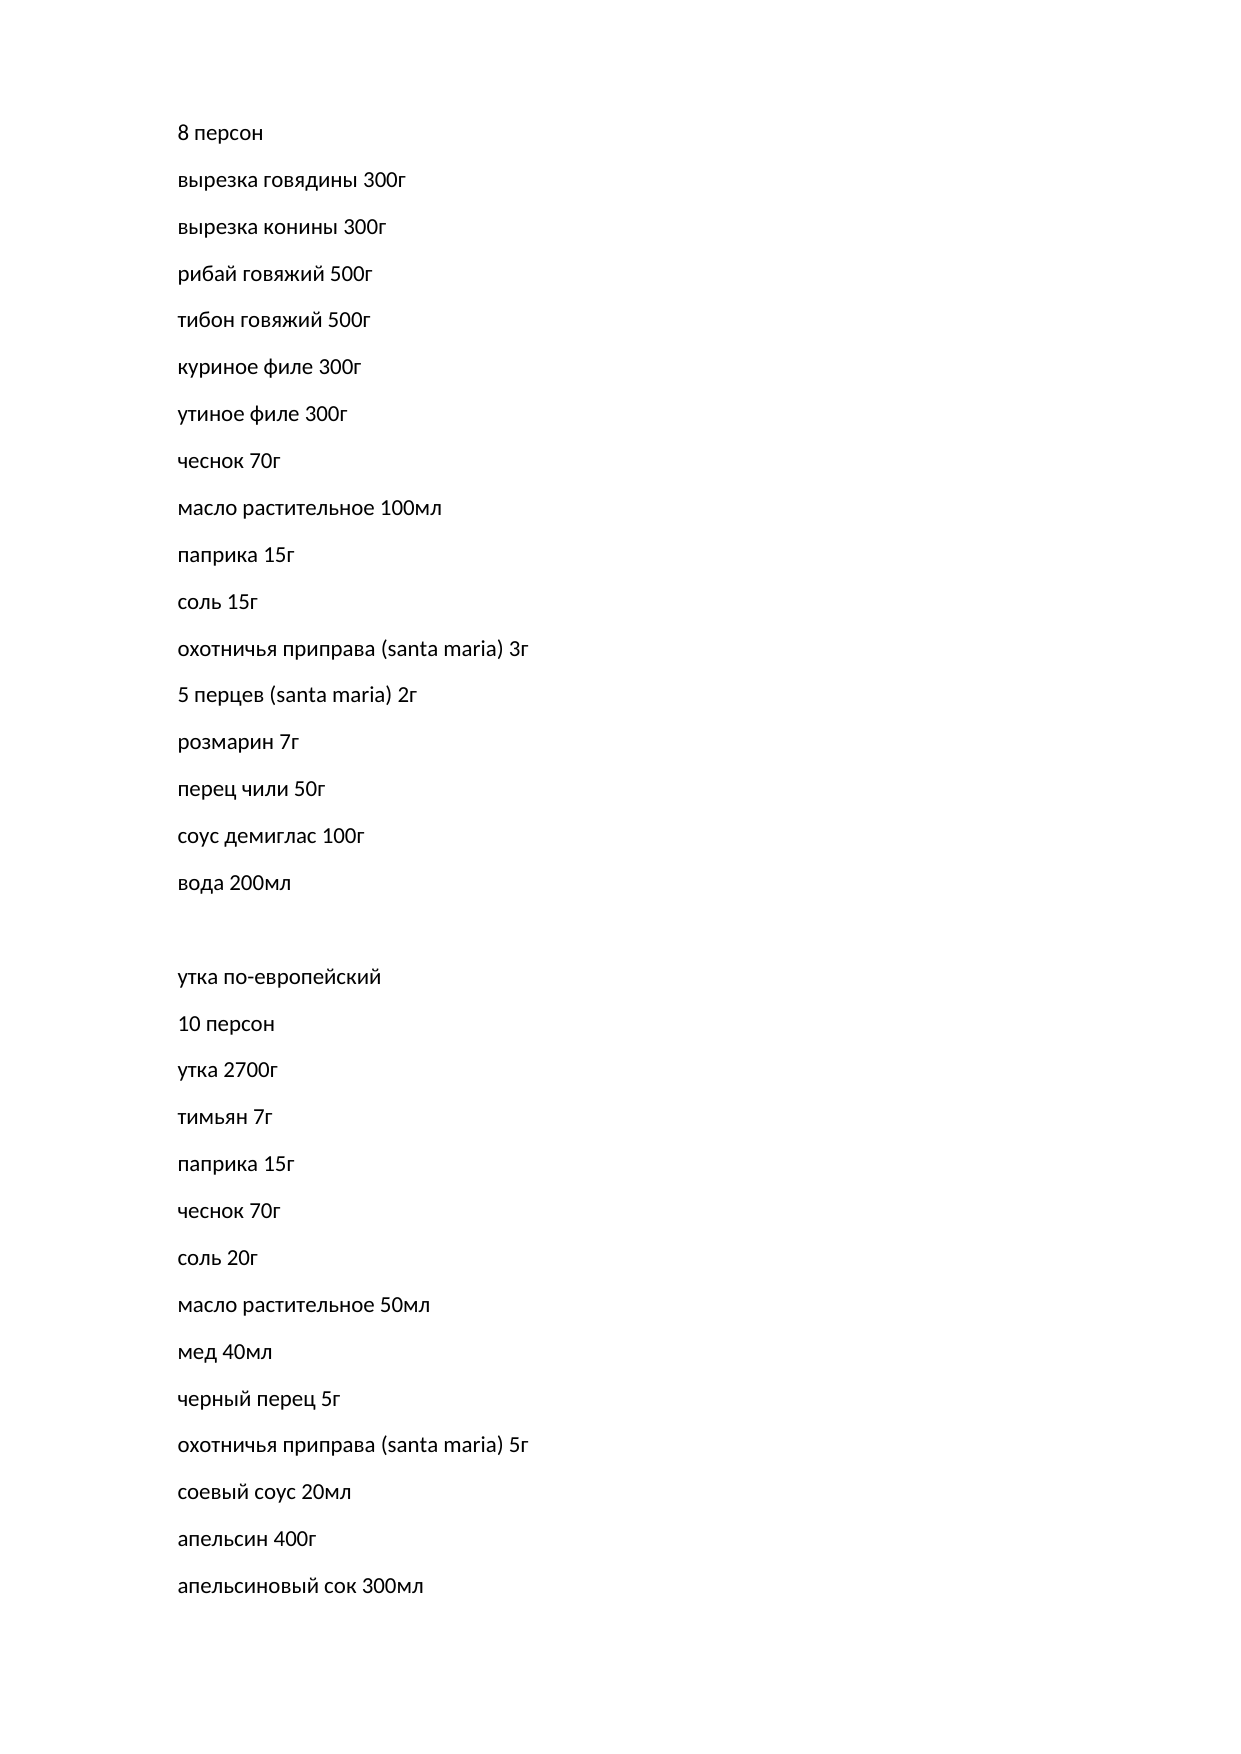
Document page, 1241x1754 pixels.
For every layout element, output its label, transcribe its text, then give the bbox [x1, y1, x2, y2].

text куриное филе 300г [177, 352, 1152, 381]
text апельсиновый сок 300мл [177, 1571, 1152, 1599]
text утиное филе 300г [177, 399, 1152, 427]
text тибон говяжий 500г [177, 306, 1152, 334]
text 8 персон [177, 118, 1152, 146]
text утка по-европейский [177, 962, 1152, 990]
text тимьян 7г [177, 1102, 1152, 1131]
text соевый соус 20мл [177, 1477, 1152, 1506]
text охотничья приправа (santa maria) 5г [177, 1431, 1152, 1459]
text чеснок 70г [177, 1196, 1152, 1224]
text соль 20г [177, 1243, 1152, 1271]
text черный перец 5г [177, 1384, 1152, 1412]
text масло растительное 100мл [177, 493, 1152, 521]
text соус демиглас 100г [177, 821, 1152, 849]
text розмарин 7г [177, 727, 1152, 756]
text вода 200мл [177, 868, 1152, 896]
text соль 15г [177, 587, 1152, 615]
text масло растительное 50мл [177, 1290, 1152, 1318]
text чеснок 70г [177, 446, 1152, 474]
text утка 2700г [177, 1056, 1152, 1084]
text вырезка конины 300г [177, 212, 1152, 240]
text паприка 15г [177, 1149, 1152, 1177]
text 5 перцев (santa maria) 2г [177, 681, 1152, 709]
text охотничья приправа (santa maria) 3г [177, 634, 1152, 662]
text вырезка говядины 300г [177, 165, 1152, 193]
text апельсин 400г [177, 1524, 1152, 1552]
text рибай говяжий 500г [177, 259, 1152, 287]
text мед 40мл [177, 1337, 1152, 1365]
text 10 персон [177, 1009, 1152, 1037]
text паприка 15г [177, 540, 1152, 568]
text перец чили 50г [177, 774, 1152, 802]
